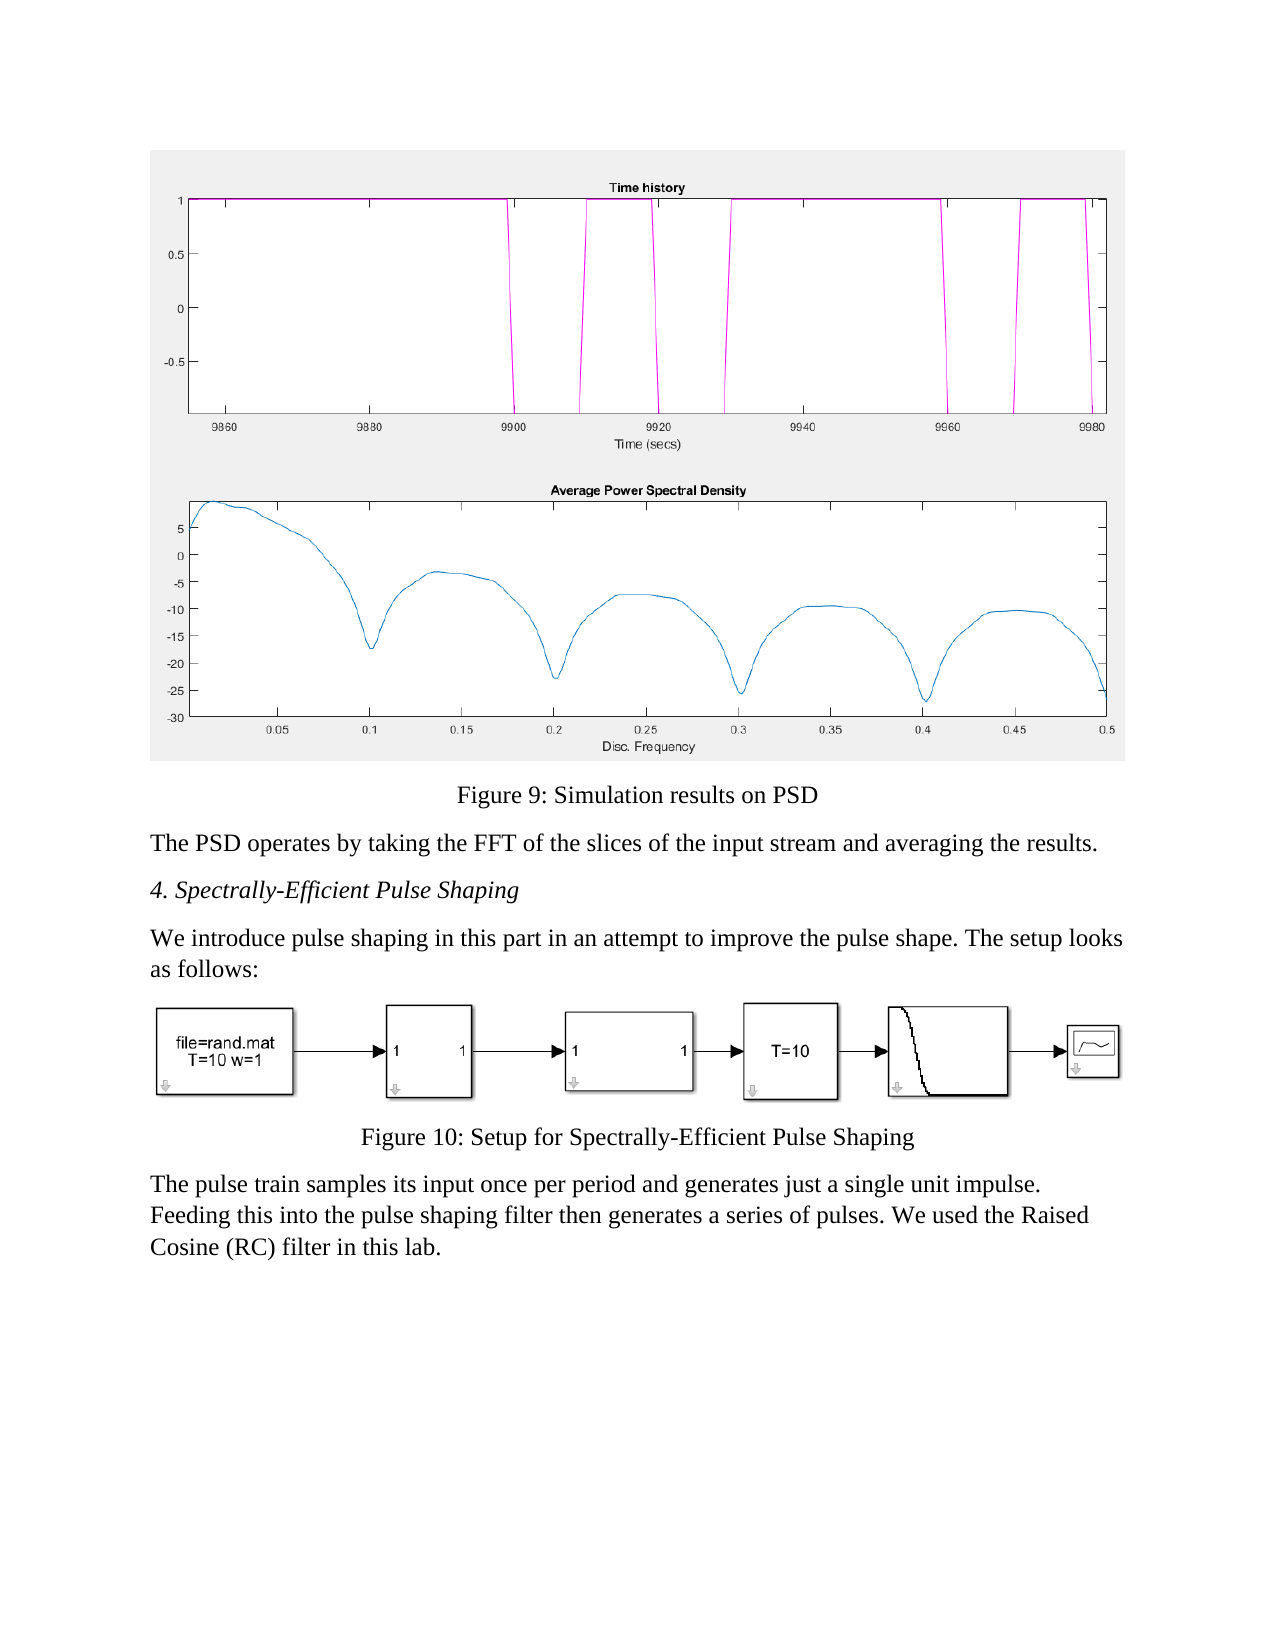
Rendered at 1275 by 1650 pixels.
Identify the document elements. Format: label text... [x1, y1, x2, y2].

text Figure 9: Simulation results on PSD [150, 780, 1125, 809]
picture [150, 1001, 1125, 1103]
picture [150, 150, 1125, 761]
text The PSD operates by taking the FFT of the slices of the input stream and averaging the results. [150, 828, 1125, 856]
text We introduce pulse shaping in this part in an attempt to improve the pulse shape. The setup looks as follows: [150, 923, 1125, 983]
text 4. Spectrally-Efficient Pulse Shaping [150, 875, 1125, 904]
text Figure 10: Setup for Spectrally-Efficient Pulse Shaping [150, 1122, 1125, 1151]
text The pulse train samples its input once per period and generates just a single unit impulse. Feeding this into the pulse shaping filter then generates a series of pulses. We used the Raised Cosine (RC) filter in this lab. [150, 1169, 1125, 1260]
